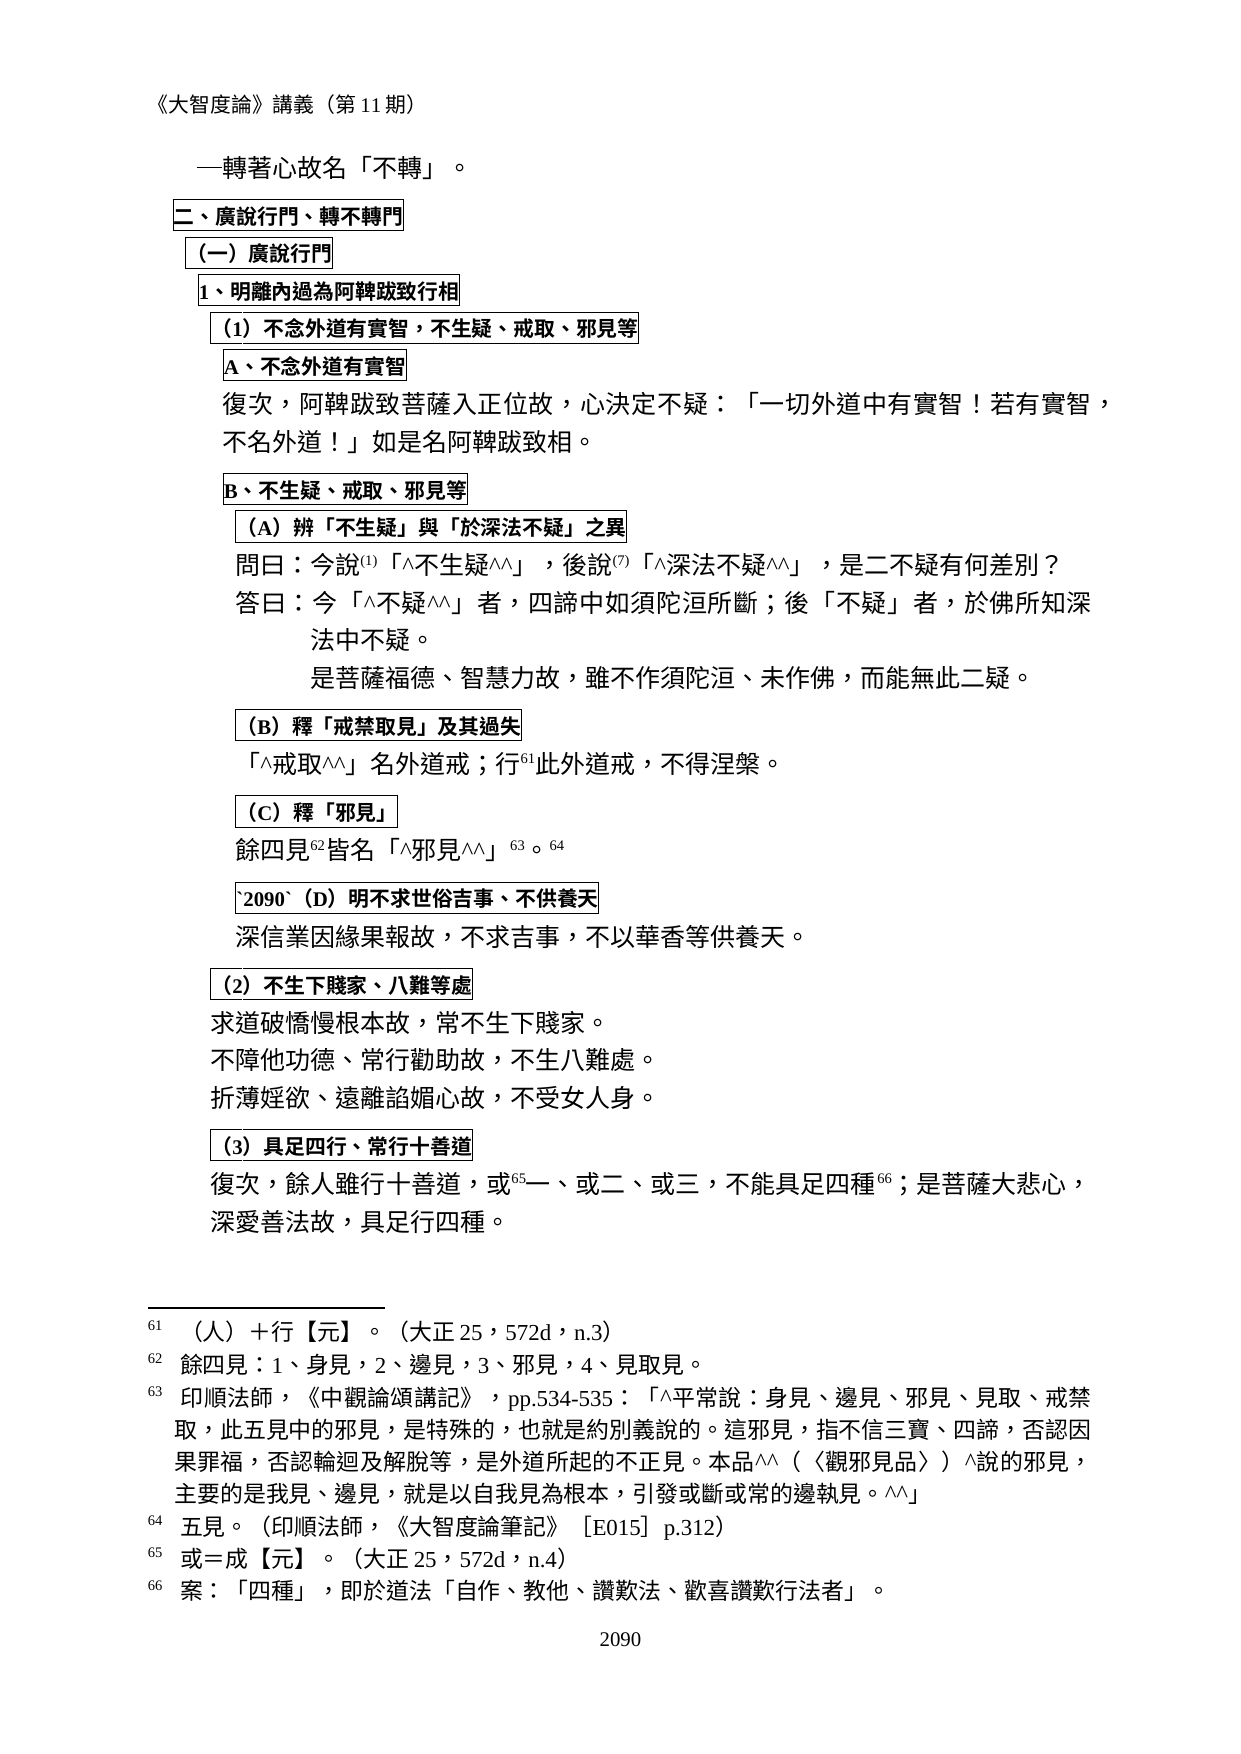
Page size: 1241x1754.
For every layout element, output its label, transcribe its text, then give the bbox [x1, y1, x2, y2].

text B、不生疑、戒取、邪見等 [223, 470, 1092, 508]
text 是菩薩福德、智慧力故，雖不作須陀洹、未作佛，而能無此二疑。 [310, 658, 1092, 695]
text 求道破憍慢根本故，常不生下賤家。 [210, 1003, 1092, 1040]
text 1、明離內過為阿鞞跋致行相 [198, 271, 1092, 309]
text 復次，阿鞞跋致菩薩入正位故，心決定不疑：「一切外道中有實智！若有實智，不名外道！」如是名阿鞞跋致相。 [223, 384, 1092, 459]
text 「^戒取^^」名外道戒；行此外道戒，不得涅槃。 [235, 744, 1092, 781]
text （一）廣說行門 [185, 234, 1092, 271]
text `2090`（D）明不求世俗吉事、不供養天 [235, 879, 1092, 916]
text 復次，餘人雖行十善道，或一、或二、或三，不能具足四種；是菩薩大悲心，深愛善法故，具足行四種。 [210, 1164, 1092, 1239]
text （A）辨「不生疑」與「於深法不疑」之異 [235, 508, 1092, 545]
text 問曰：今說(1)「^不生疑^^」，後說(7)「^深法不疑^^」，是二不疑有何差別？ [235, 545, 1092, 583]
text （C）釋「邪見」 [235, 793, 1092, 830]
text 不障他功德、常行勸助故，不生八難處。 [210, 1040, 1092, 1078]
text （1）不念外道有實智，不生疑、戒取、邪見等 [210, 309, 1092, 346]
text 色等法和合因緣生，菩薩知是有為過罪故，不應此中住。諸法空故，能轉著心──轉著心故名「不轉」。 [198, 148, 1092, 185]
text 二、廣說行門、轉不轉門 [173, 196, 1092, 234]
text A、不念外道有實智 [223, 346, 1092, 384]
text （B）釋「戒禁取見」及其過失 [235, 706, 1092, 744]
text （2）不生下賤家、八難等處 [210, 965, 1092, 1003]
text 折薄婬欲、遠離諂媚心故，不受女人身。 [210, 1078, 1092, 1115]
text 餘四見皆名「^邪見^^」。 [235, 830, 1092, 868]
text 答曰：今「^不疑^^」者，四諦中如須陀洹所斷；後「不疑」者，於佛所知深法中不疑。 [235, 583, 1092, 658]
text 深信業因緣果報故，不求吉事，不以華香等供養天。 [235, 916, 1092, 954]
text （3）具足四行、常行十善道 [210, 1126, 1092, 1164]
